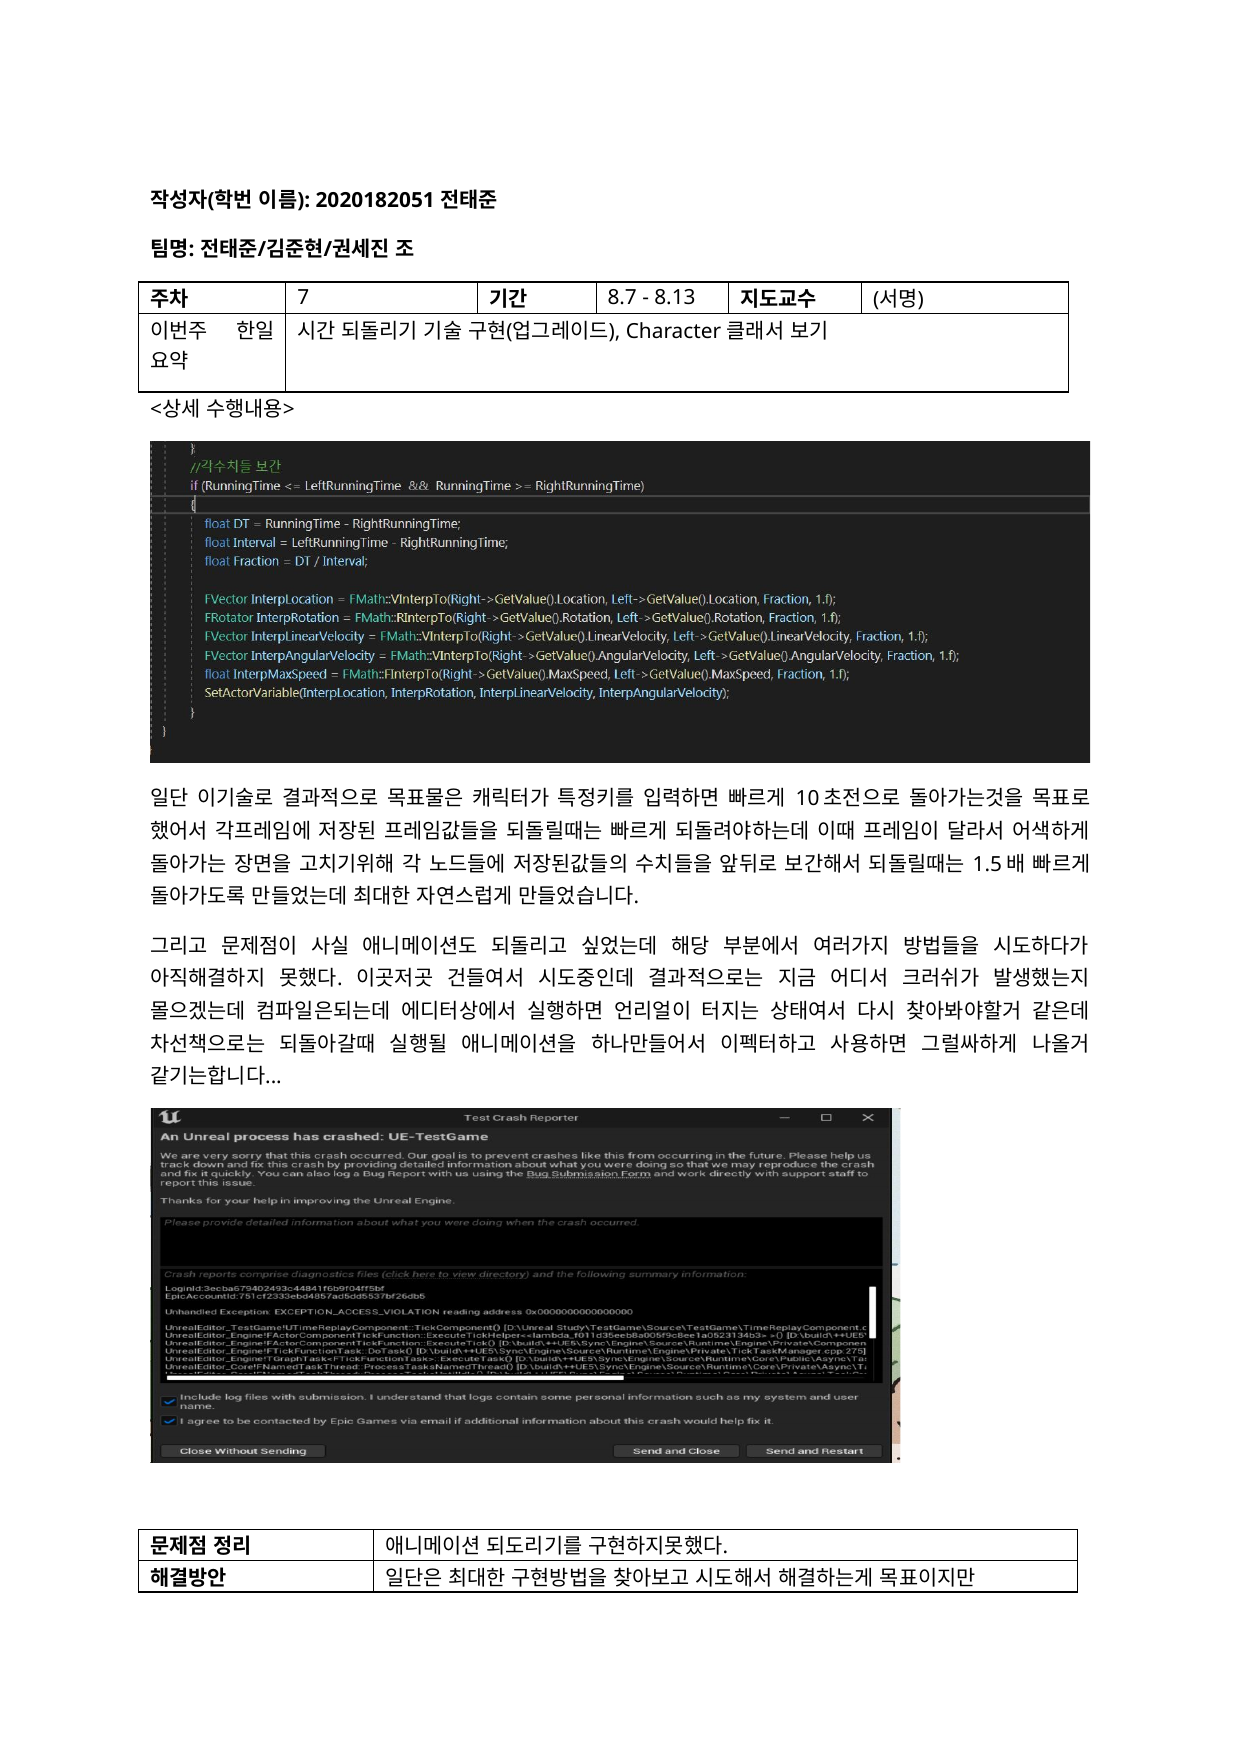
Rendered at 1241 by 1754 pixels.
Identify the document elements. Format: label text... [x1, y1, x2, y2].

table_cell 이번주 한일 요약 [139, 314, 285, 391]
text 그리고 문제점이 사실 애니메이션도 되돌리고 싶었는데 해당 부분에서 여러가지 방법들을 시도하다가 아직해결하지 못했다. 이곳저곳 건들여서 시도중인데 결과적으로는 지금 어디서 크러쉬가 발생했는지 몰으겠는데 컴파일은되는데 에디터상에서 실행하면 언리얼이 터지는 상태여서 다시 찾아봐야할거 같은데 차선책으로는 되돌아갈때 실행될 애니메이션을 하나만들어서 이펙터하고 사용하면 그럴싸하게 나올거 같기는합니다... [150, 929, 1090, 1090]
picture [150, 441, 1091, 763]
table_cell 시간 되돌리기 기술 구현(업그레이드), Character 클래서 보기 [286, 314, 1068, 391]
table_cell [374, 1561, 1077, 1591]
table_header 기간 [478, 283, 596, 313]
text <상세 수행내용> [150, 392, 1090, 423]
table_header 문제점 정리 [139, 1530, 373, 1560]
table_header 8.7 - 8.13 [597, 283, 728, 313]
table_header 지도교수 [729, 283, 861, 313]
picture [150, 1108, 901, 1463]
table_header 7 [286, 283, 477, 313]
table_header (서명) [862, 283, 1068, 313]
text 일단 이기술로 결과적으로 목표물은 캐릭터가 특정키를 입력하면 빠르게 10초전으로 돌아가는것을 목표로 했어서 각프레임에 저장된 프레임값들을 되돌릴때는 빠르게 되돌려야하는데 이때 프레임이 달라서 어색하게 돌아가는 장면을 고치기위해 각 노드들에 저장된값들의 수치들을 앞뒤로 보간해서 되돌릴때는 1.5배 빠르게 돌아가도록 만들었는데 최대한 자연스럽게 만들었습니다. [150, 782, 1090, 910]
table_cell 해결방안 [139, 1561, 373, 1591]
table_header 애니메이션 되도리기를 구현하지못했다. [374, 1530, 1077, 1560]
table_header 주차 [139, 283, 285, 313]
